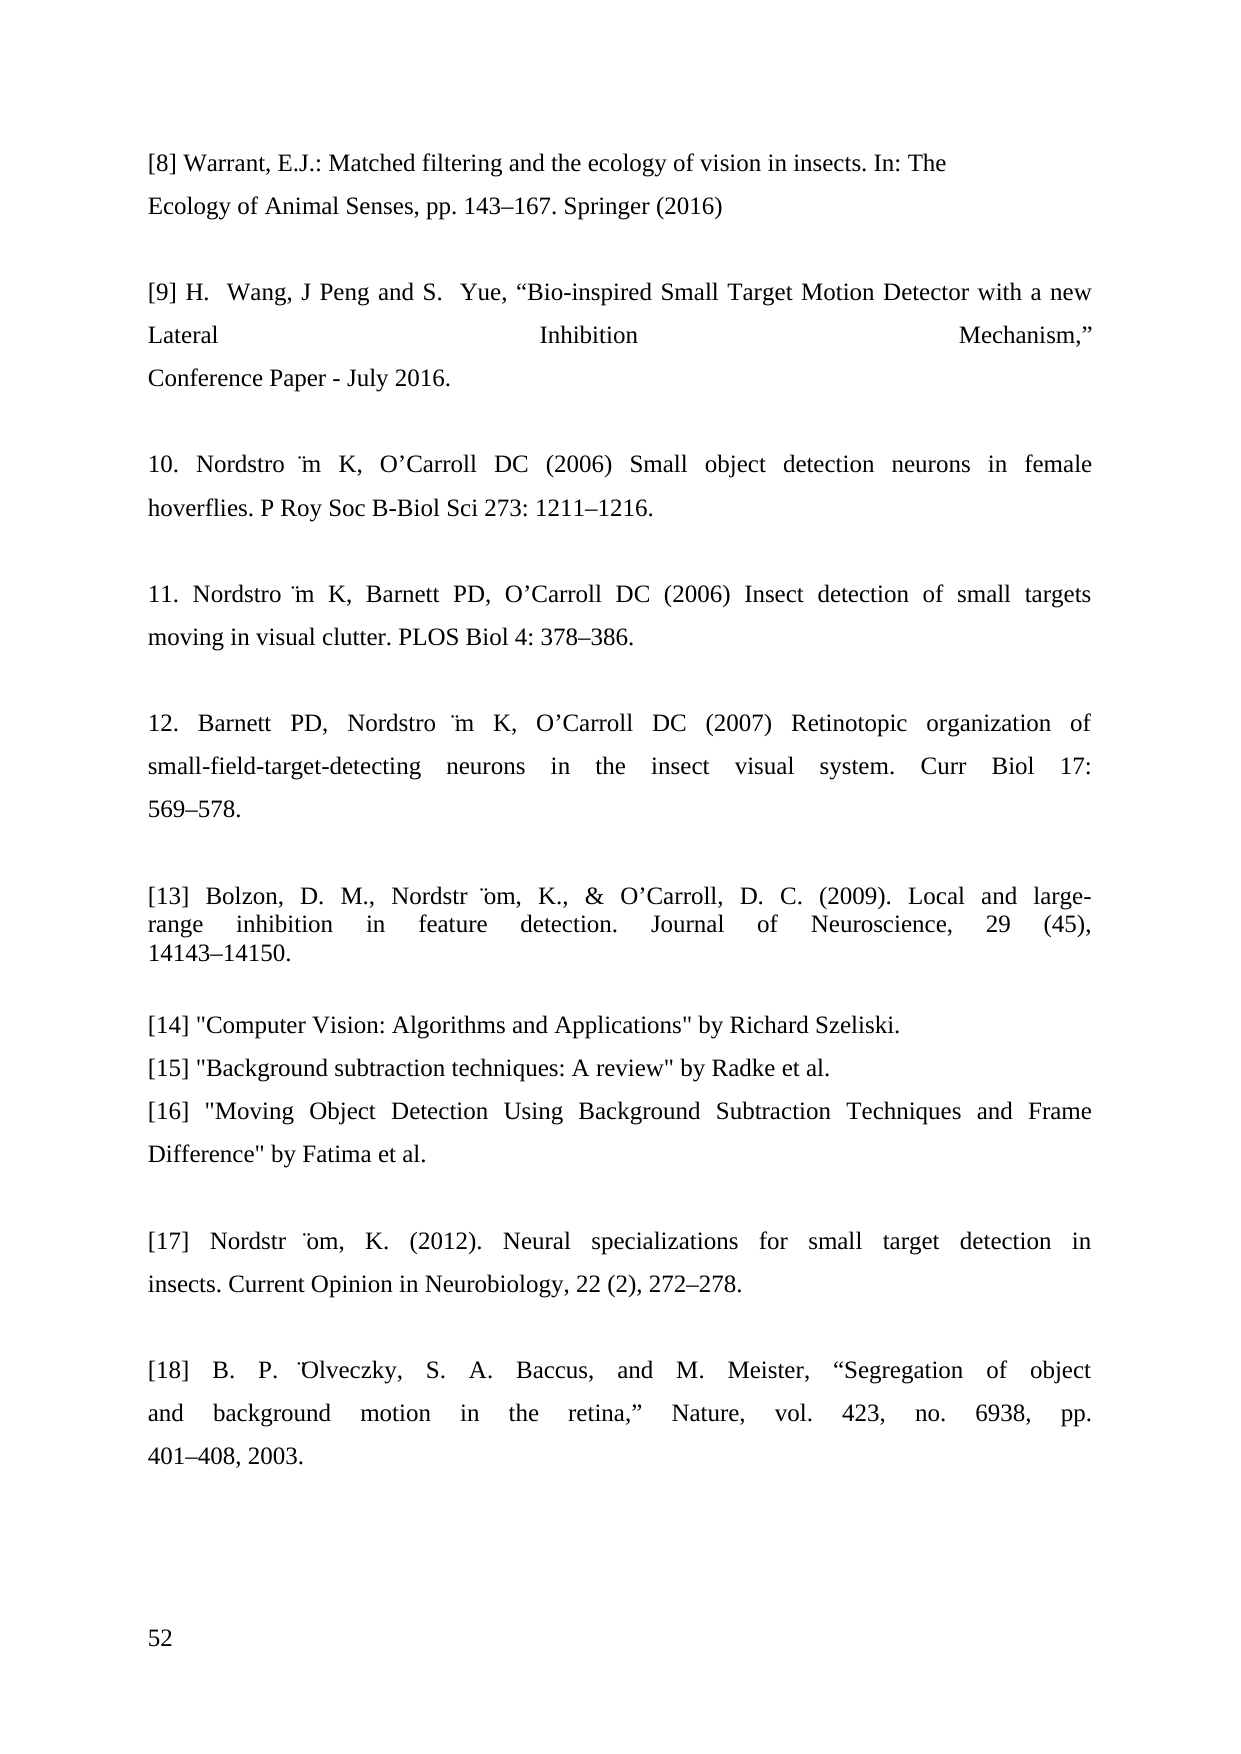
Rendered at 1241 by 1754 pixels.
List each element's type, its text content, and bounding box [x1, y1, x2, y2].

text 10. Nordstro ̈m K, O’Carroll DC (2006) Small object detection neurons in female hoverflies. P Roy Soc B-Biol Sci 273: 1211–1216. [148, 449, 1093, 521]
text [15] "Background subtraction techniques: A review" by Radke et al. [148, 1053, 1093, 1082]
text 11. Nordstro ̈m K, Barnett PD, O’Carroll DC (2006) Insect detection of small targets moving in visual clutter. PLOS Biol 4: 378–386. [148, 536, 1093, 651]
text [14] "Computer Vision: Algorithms and Applications" by Richard Szeliski. [148, 1010, 1093, 1039]
text [8] Warrant, E.J.: Matched filtering and the ecology of vision in insects. In: The [148, 148, 1093, 176]
text [18] B. P. ̈Olveczky, S. A. Baccus, and M. Meister, “Segregation of object and background motion in the retina,” Nature, vol. 423, no. 6938, pp. 401–408, 2003. [148, 1355, 1093, 1470]
text 12. Barnett PD, Nordstro ̈m K, O’Carroll DC (2007) Retinotopic organization of small-field-target-detecting neurons in the insect visual system. Curr Biol 17: 569–578. [148, 665, 1093, 823]
text [16] "Moving Object Detection Using Background Subtraction Techniques and Frame Difference" by Fatima et al. [148, 1096, 1093, 1168]
text Ecology of Animal Senses, pp. 143–167. Springer (2016) [148, 191, 1093, 219]
text [17] Nordstr ̈om, K. (2012). Neural specializations for small target detection in insects. Current Opinion in Neurobiology, 22 (2), 272–278. [148, 1226, 1093, 1298]
text [13] Bolzon, D. M., Nordstr ̈om, K., & O’Carroll, D. C. (2009). Local and large- range inhibition in feature detection. Journal of Neuroscience, 29 (45), 14143–14150. [148, 881, 1093, 967]
text [9] H. Wang, J Peng and S. Yue, “Bio-inspired Small Target Motion Detector with a new Lateral Inhibition Mechanism,” Conference Paper - July 2016. [148, 277, 1093, 392]
